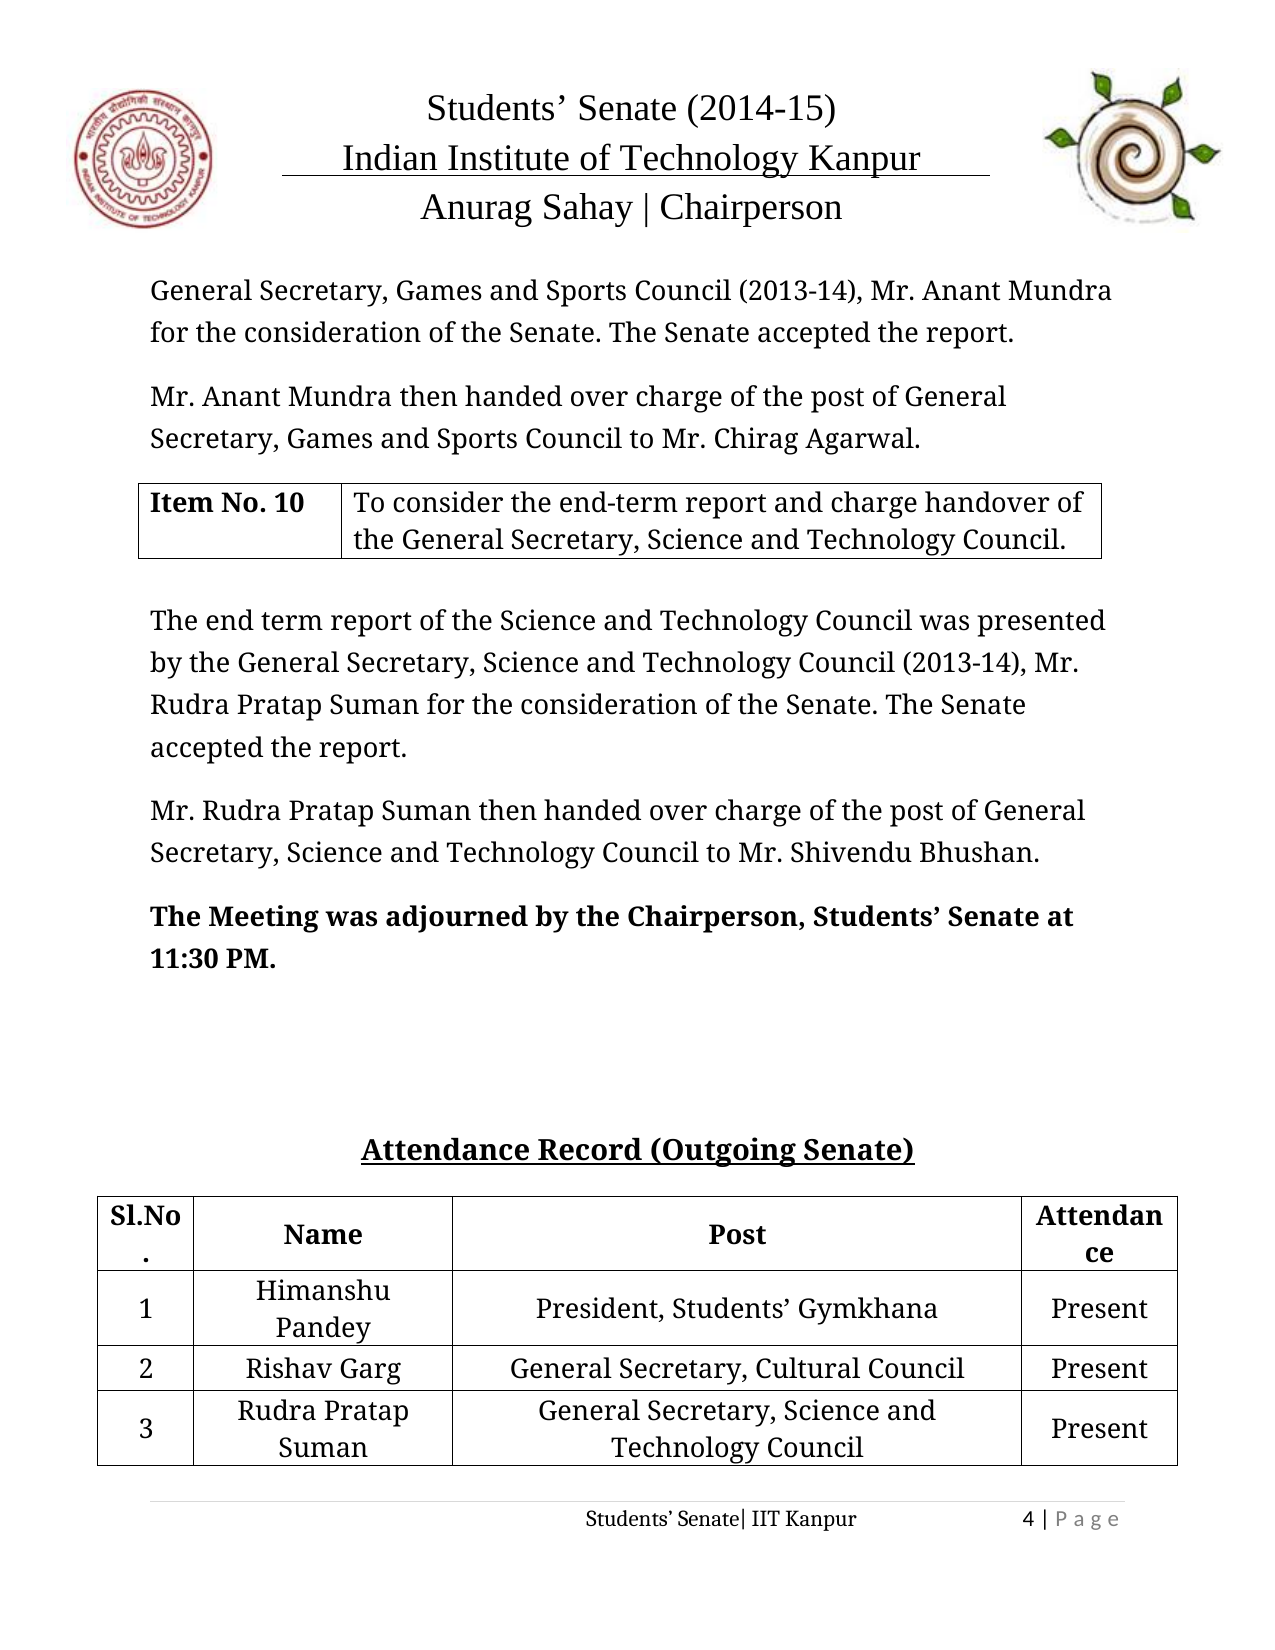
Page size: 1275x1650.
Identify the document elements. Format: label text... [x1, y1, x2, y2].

table_cell 1 [98, 1271, 193, 1345]
table_cell Present [1022, 1391, 1177, 1465]
text Attendance Record (Outgoing Senate) [150, 1129, 1125, 1169]
table_cell Present [1022, 1346, 1177, 1390]
table_header Post [453, 1197, 1021, 1270]
text The end term report of the Science and Technology Council was presented by the General Secretary, Science and Technology Council (2013-14), Mr. Rudra Pratap Suman for the consideration of the Senate. The Senate accepted the report. [150, 559, 1125, 765]
table_header Item No. 10 [139, 484, 341, 558]
text Mr. Rudra Pratap Suman then handed over charge of the post of General Secretary, Science and Technology Council to Mr. Shivendu Bhushan. [150, 791, 1125, 871]
table_cell Himanshu Pandey [194, 1271, 452, 1345]
text The Meeting was adjourned by the Chairperson, Students’ Senate at 11:30 PM. [150, 897, 1125, 976]
table_header Name [194, 1197, 452, 1270]
picture [1042, 68, 1224, 233]
table_cell Rudra Pratap Suman [194, 1391, 452, 1465]
text Mr. Anant Mundra then handed over charge of the post of General Secretary, Games and Sports Council to Mr. Chirag Agarwal. [150, 377, 1125, 456]
table_cell 2 [98, 1346, 193, 1390]
table_cell General Secretary, Cultural Council [453, 1346, 1021, 1390]
table_cell Present [1022, 1271, 1177, 1345]
picture [66, 88, 218, 233]
table_header Sl.No. [98, 1197, 193, 1270]
table_header To consider the end-term report and charge handover of the General Secretary, Science and Technology Council. [342, 484, 1101, 558]
table_header Attendance [1022, 1197, 1177, 1270]
table_cell President, Students’ Gymkhana [453, 1271, 1021, 1345]
table_cell 3 [98, 1391, 193, 1465]
table_cell General Secretary, Science and Technology Council [453, 1391, 1021, 1465]
table_cell Rishav Garg [194, 1346, 452, 1390]
